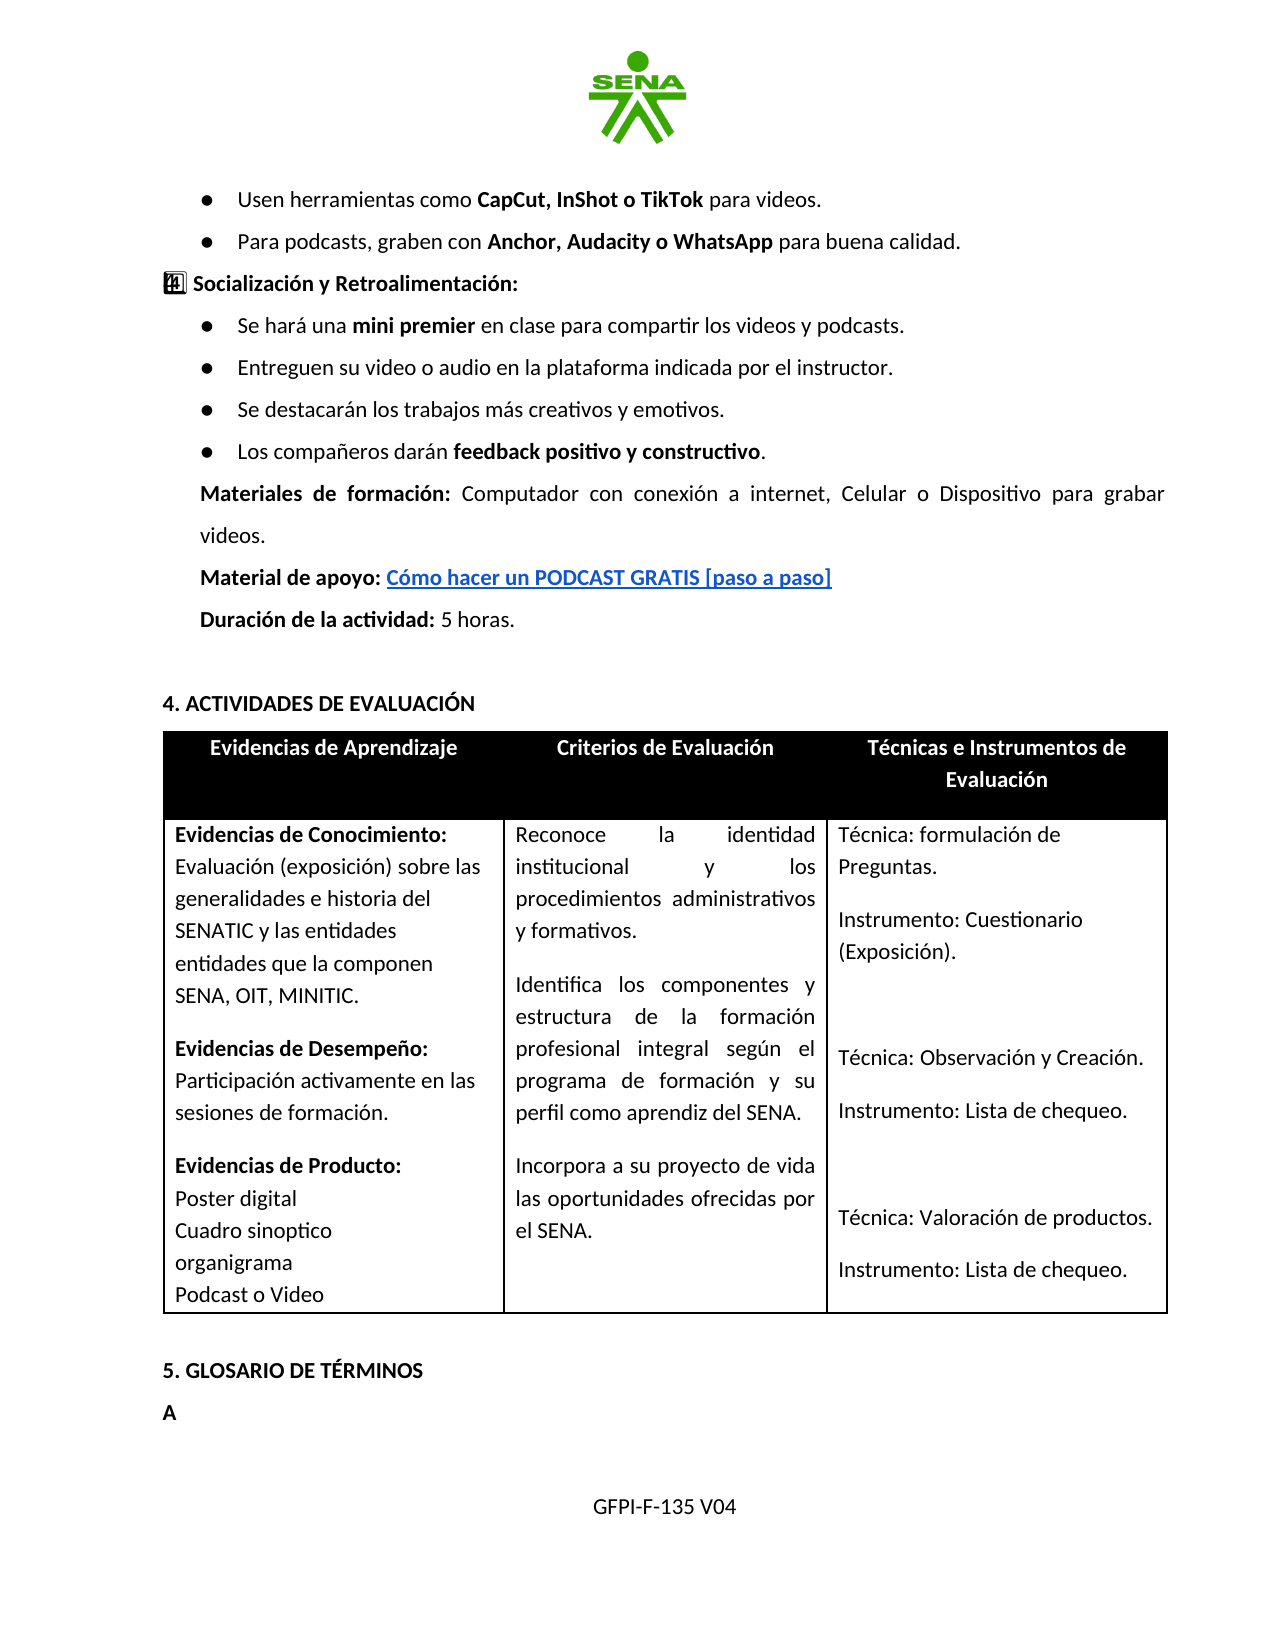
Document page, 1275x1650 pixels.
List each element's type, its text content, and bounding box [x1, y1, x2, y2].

text Materiales de formación: Computador con conexión a internet, Celular o Dispositivo para grabar videos. [200, 479, 1167, 549]
list Entreguen su video o audio en la plataforma indicada por el instructor. [200, 353, 1167, 381]
list Se destacarán los trabajos más creativos y emotivos. [200, 395, 1167, 423]
table_cell Técnica: formulación de Preguntas. Instrumento: Cuestionario (Exposición). Técnica: Observación y Creación. Instrumento: Lista de chequeo. Técnica: Valoración de productos. Instrumento: Lista de chequeo. [828, 820, 1166, 1312]
text 4. ACTIVIDADES DE EVALUACIÓN [162, 689, 1167, 717]
text 4️⃣ Socialización y Retroalimentación: [162, 269, 1167, 297]
list Para podcasts, graben con Anchor, Audacity o WhatsApp para buena calidad. [200, 227, 1167, 255]
text Duración de la actividad: 5 horas. [200, 605, 1167, 633]
table_cell Evidencias de Conocimiento: Evaluación (exposición) sobre las generalidades e historia del SENATIC y las entidades entidades que la componen SENA, OIT, MINITIC. Evidencias de Desempeño: Participación activamente en las sesiones de formación. Evidencias de Producto: Poster digital Cuadro sinoptico organigrama Podcast o Video [165, 820, 503, 1312]
text 5. GLOSARIO DE TÉRMINOS [162, 1356, 1167, 1384]
list Los compañeros darán feedback positivo y constructivo. [200, 437, 1167, 465]
table_header Evidencias de Aprendizaje [165, 733, 503, 818]
list Se hará una mini premier en clase para compartir los videos y podcasts. [200, 311, 1167, 339]
text A [162, 1398, 1167, 1426]
table_header Criterios de Evaluación [505, 733, 826, 818]
table_cell Reconoce la identidad institucional y los procedimientos administrativos y formativos. Identifica los componentes y estructura de la formación profesional integral según el programa de formación y su perfil como aprendiz del SENA. Incorpora a su proyecto de vida las oportunidades ofrecidas por el SENA. [505, 820, 826, 1312]
text Material de apoyo: Cómo hacer un PODCAST GRATIS [paso a paso] [200, 563, 1167, 591]
list Usen herramientas como CapCut, InShot o TikTok para videos. [200, 185, 1167, 213]
picture [588, 51, 687, 144]
table_header Técnicas e Instrumentos de Evaluación [828, 733, 1166, 818]
